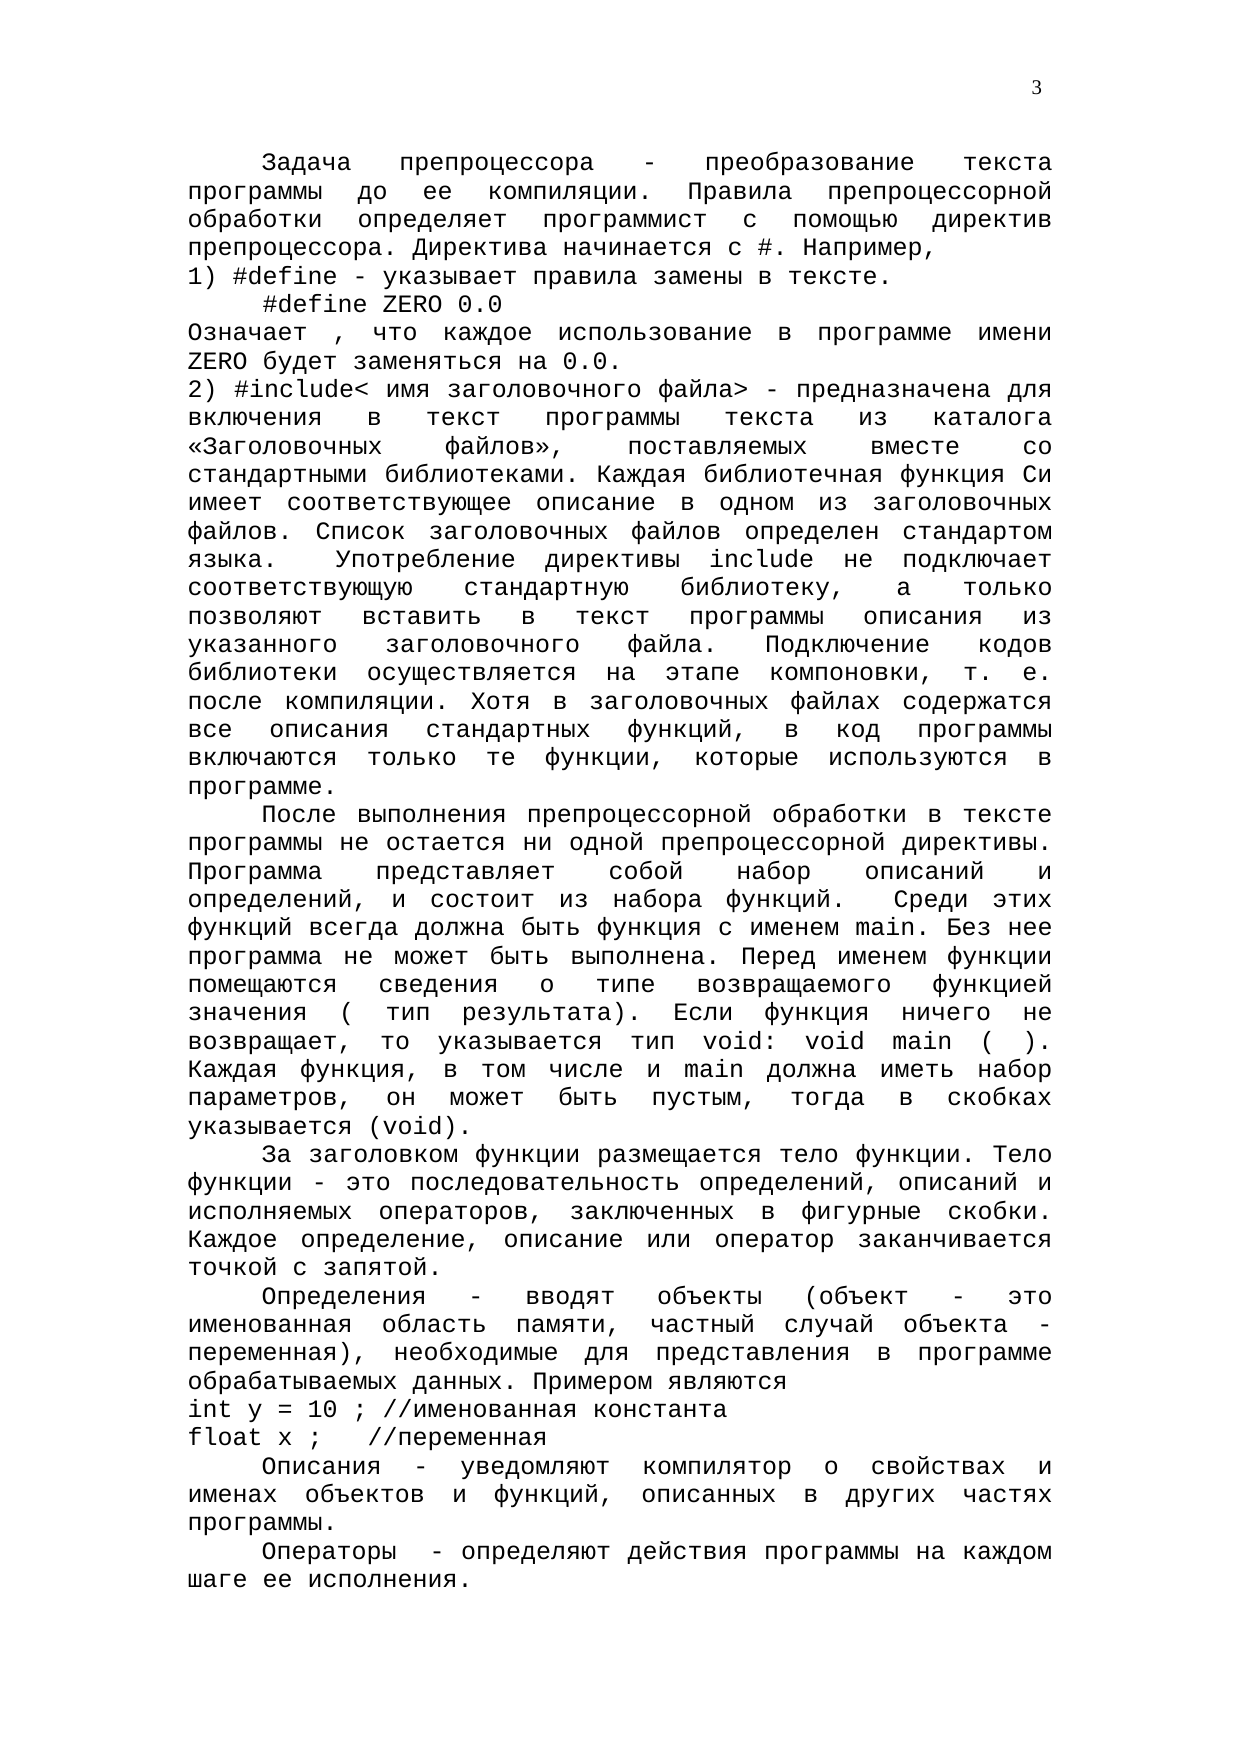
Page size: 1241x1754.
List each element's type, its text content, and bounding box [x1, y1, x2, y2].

text За заголовком функции размещается тело функции. Тело функции - это последовательность определений, описаний и исполняемых операторов, заключенных в фигурные скобки. Каждое определение, описание или оператор заканчивается точкой с запятой. [187, 1142, 1053, 1283]
text #define ZERO 0.0 [187, 292, 1053, 320]
text 1) #define - указывает правила замены в тексте. [187, 263, 1053, 292]
text int y = 10 ; //именованная константа [187, 1397, 1053, 1425]
text Определения - вводят объекты (объект - это именованная область памяти, частный случай объекта - переменная), необходимые для представления в программе обрабатываемых данных. Примером являются [187, 1283, 1053, 1397]
text Описания - уведомляют компилятор о свойствах и именах объектов и функций, описанных в других частях программы. [187, 1453, 1053, 1538]
text Операторы - определяют действия программы на каждом шаге ее исполнения. [187, 1538, 1053, 1595]
text После выполнения препроцессорной обработки в тексте программы не остается ни одной препроцессорной директивы. Программа представляет собой набор описаний и определений, и состоит из набора функций. Среди этих функций всегда должна быть функция с именем main. Без нее программа не может быть выполнена. Перед именем функции помещаются сведения о типе возвращаемого функцией значения ( тип результата). Если функция ничего не возвращает, то указывается тип void: void main ( ). Каждая функция, в том числе и main должна иметь набор параметров, он может быть пустым, тогда в скобках указывается (void). [187, 802, 1053, 1142]
text Означает , что каждое использование в программе имени ZERO будет заменяться на 0.0. [187, 320, 1053, 377]
text 2) #include< имя заголовочного файла> - предназначена для включения в текст программы текста из каталога «Заголовочных файлов», поставляемых вместе со стандартными библиотеками. Каждая библиотечная функция Си имеет соответствующее описание в одном из заголовочных файлов. Список заголовочных файлов определен стандартом языка. Употребление директивы include не подключает соответствующую стандартную библиотеку, а только позволяют вставить в текст программы описания из указанного заголовочного файла. Подключение кодов библиотеки осуществляется на этапе компоновки, т. е. после компиляции. Хотя в заголовочных файлах содержатся все описания стандартных функций, в код программы включаются только те функции, которые используются в программе. [187, 377, 1053, 802]
text float x ; //переменная [187, 1425, 1053, 1453]
text Задача препроцессора - преобразование текста программы до ее компиляции. Правила препроцессорной обработки определяет программист с помощью директив препроцессора. Директива начинается с #. Например, [187, 150, 1053, 263]
